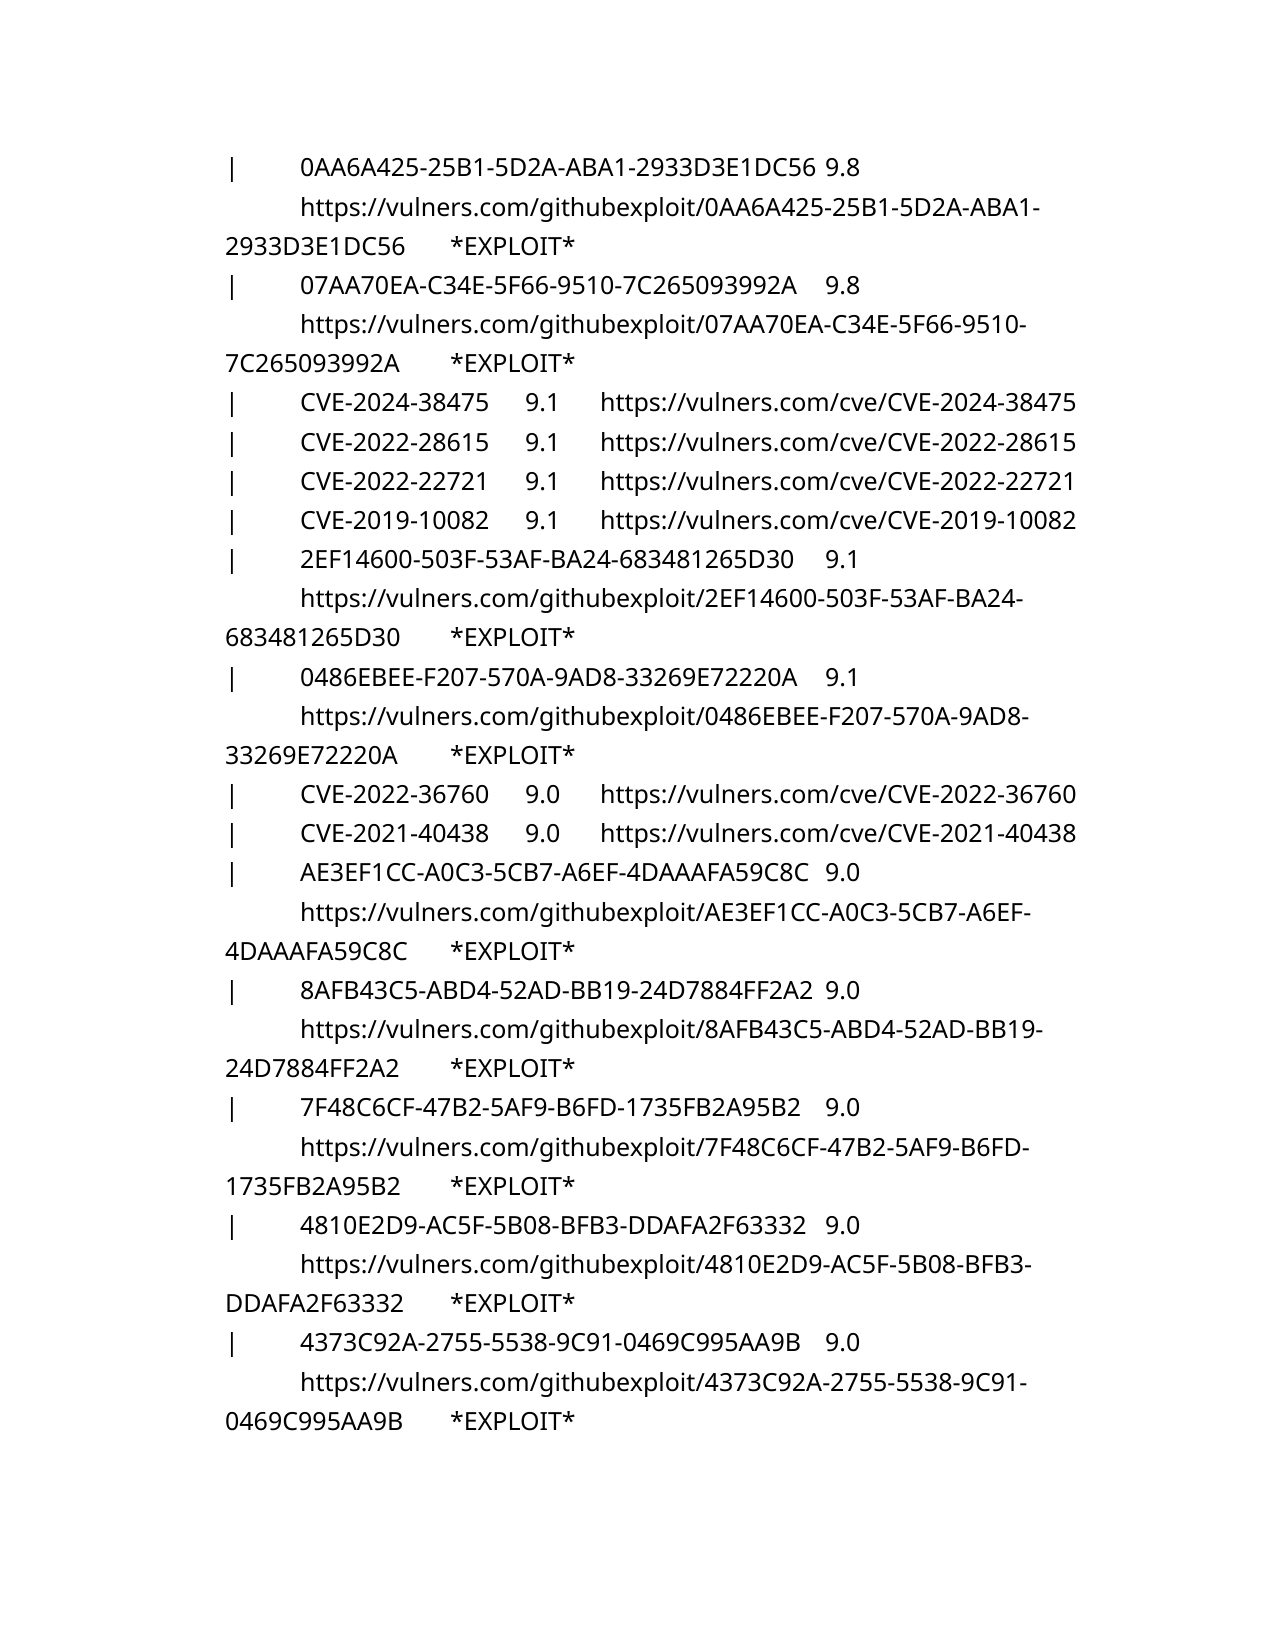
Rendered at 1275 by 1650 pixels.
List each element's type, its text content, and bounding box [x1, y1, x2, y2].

list | 0486EBEE-F207-570A-9AD8-33269E72220A 9.1 https://vulners.com/githubexploit/0486EBEE-F207-570A-9AD8-33269E72220A *EXPLOIT* [225, 659, 1125, 772]
list | CVE-2022-22721 9.1 https://vulners.com/cve/CVE-2022-22721 [225, 463, 1125, 497]
list | 0AA6A425-25B1-5D2A-ABA1-2933D3E1DC56 9.8 https://vulners.com/githubexploit/0AA6A425-25B1-5D2A-ABA1-2933D3E1DC56 *EXPLOIT* [225, 150, 1125, 262]
list | 4810E2D9-AC5F-5B08-BFB3-DDAFA2F63332 9.0 https://vulners.com/githubexploit/4810E2D9-AC5F-5B08-BFB3-DDAFA2F63332 *EXPLOIT* [225, 1207, 1125, 1320]
list | 7F48C6CF-47B2-5AF9-B6FD-1735FB2A95B2 9.0 https://vulners.com/githubexploit/7F48C6CF-47B2-5AF9-B6FD-1735FB2A95B2 *EXPLOIT* [225, 1090, 1125, 1202]
list | 4373C92A-2755-5538-9C91-0469C995AA9B 9.0 https://vulners.com/githubexploit/4373C92A-2755-5538-9C91-0469C995AA9B *EXPLOIT* [225, 1325, 1125, 1437]
list | CVE-2022-36760 9.0 https://vulners.com/cve/CVE-2022-36760 [225, 777, 1125, 811]
list | CVE-2019-10082 9.1 https://vulners.com/cve/CVE-2019-10082 [225, 502, 1125, 537]
list | AE3EF1CC-A0C3-5CB7-A6EF-4DAAAFA59C8C 9.0 https://vulners.com/githubexploit/AE3EF1CC-A0C3-5CB7-A6EF-4DAAAFA59C8C *EXPLOIT* [225, 855, 1125, 967]
list | 8AFB43C5-ABD4-52AD-BB19-24D7884FF2A2 9.0 https://vulners.com/githubexploit/8AFB43C5-ABD4-52AD-BB19-24D7884FF2A2 *EXPLOIT* [225, 972, 1125, 1085]
list | CVE-2024-38475 9.1 https://vulners.com/cve/CVE-2024-38475 [225, 385, 1125, 419]
list | 2EF14600-503F-53AF-BA24-683481265D30 9.1 https://vulners.com/githubexploit/2EF14600-503F-53AF-BA24-683481265D30 *EXPLOIT* [225, 542, 1125, 654]
list | CVE-2021-40438 9.0 https://vulners.com/cve/CVE-2021-40438 [225, 816, 1125, 850]
list | CVE-2022-28615 9.1 https://vulners.com/cve/CVE-2022-28615 [225, 424, 1125, 458]
list | 07AA70EA-C34E-5F66-9510-7C265093992A 9.8 https://vulners.com/githubexploit/07AA70EA-C34E-5F66-9510-7C265093992A *EXPLOIT* [225, 267, 1125, 380]
